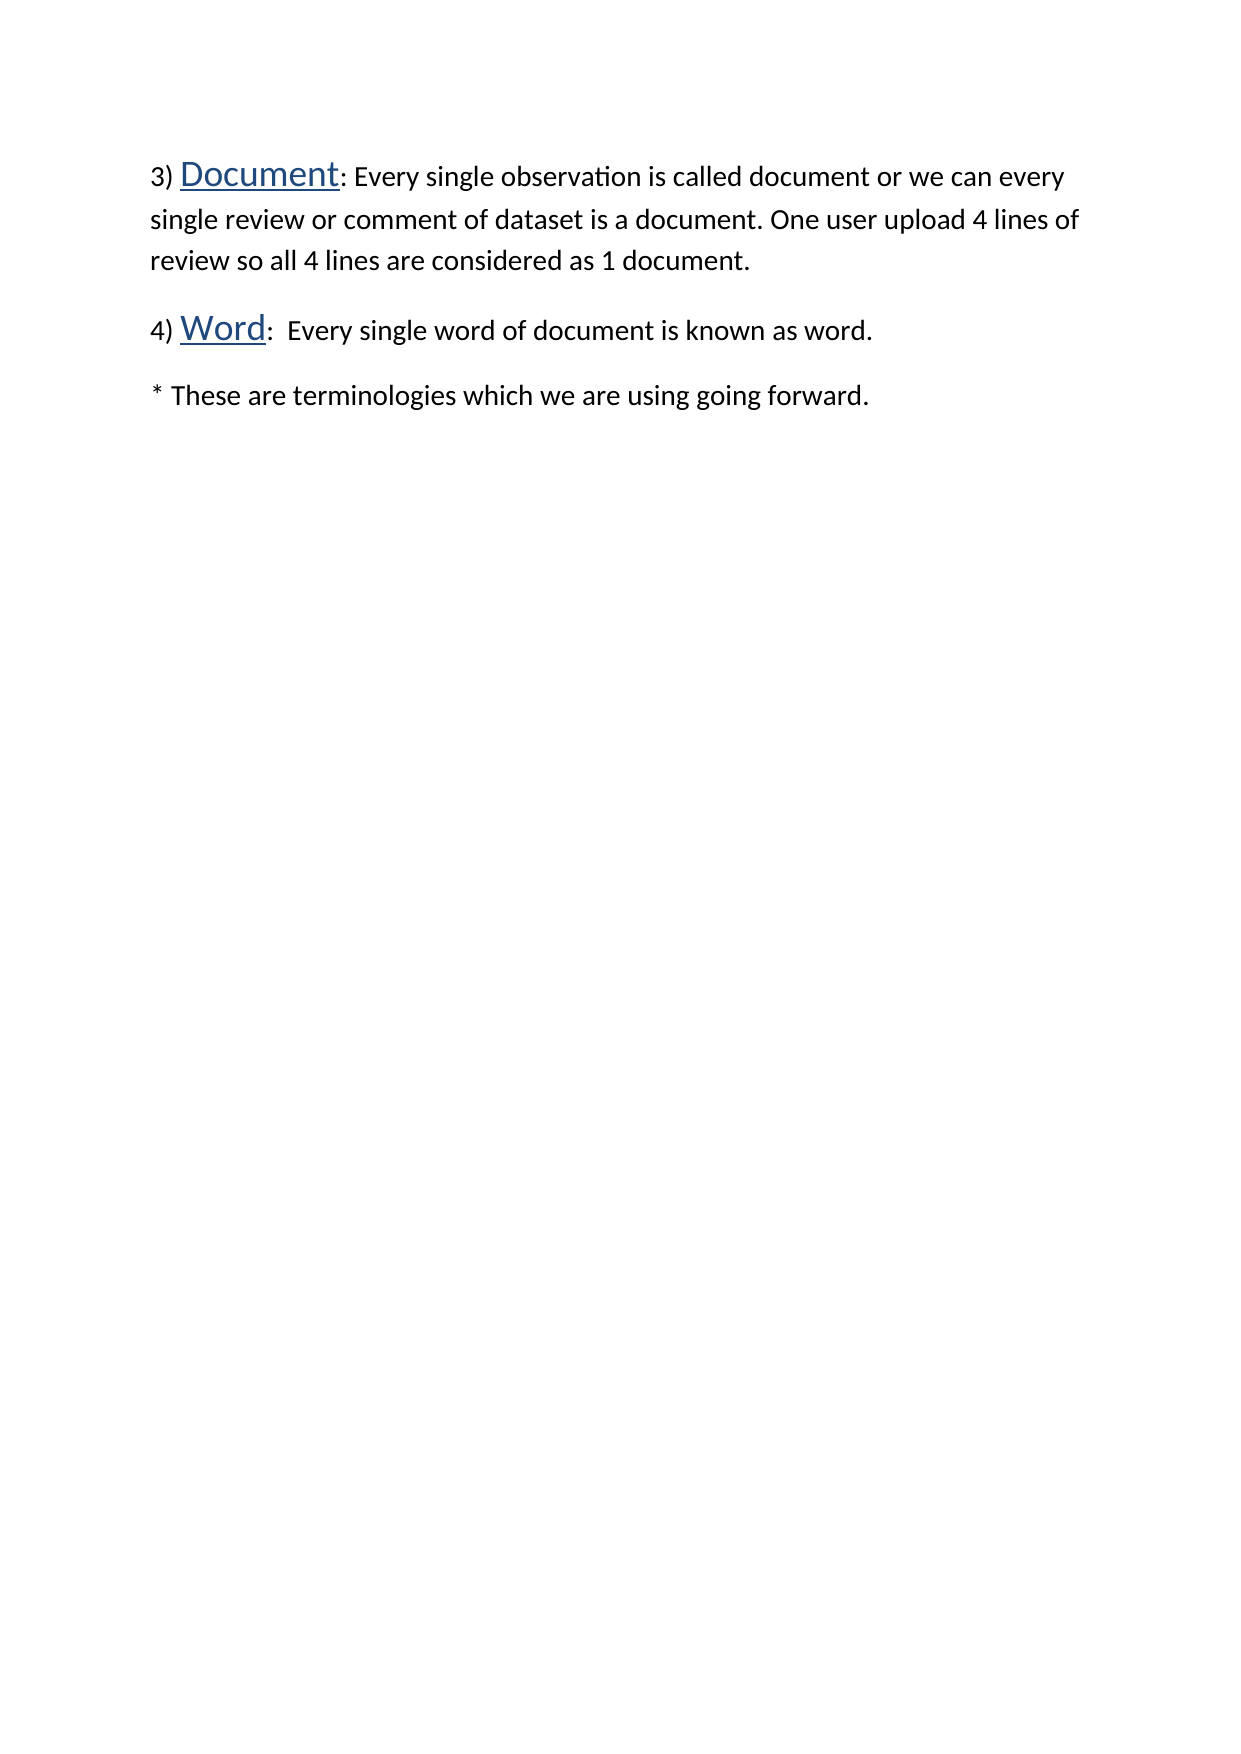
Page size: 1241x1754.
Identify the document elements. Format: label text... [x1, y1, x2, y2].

text 3) Document: Every single observation is called document or we can every single review or comment of dataset is a document. One user upload 4 lines of review so all 4 lines are considered as 1 document. [150, 150, 1090, 278]
text 4) Word: Every single word of document is known as word. [150, 304, 1090, 350]
text * These are terminologies which we are using going forward. [150, 377, 1090, 413]
